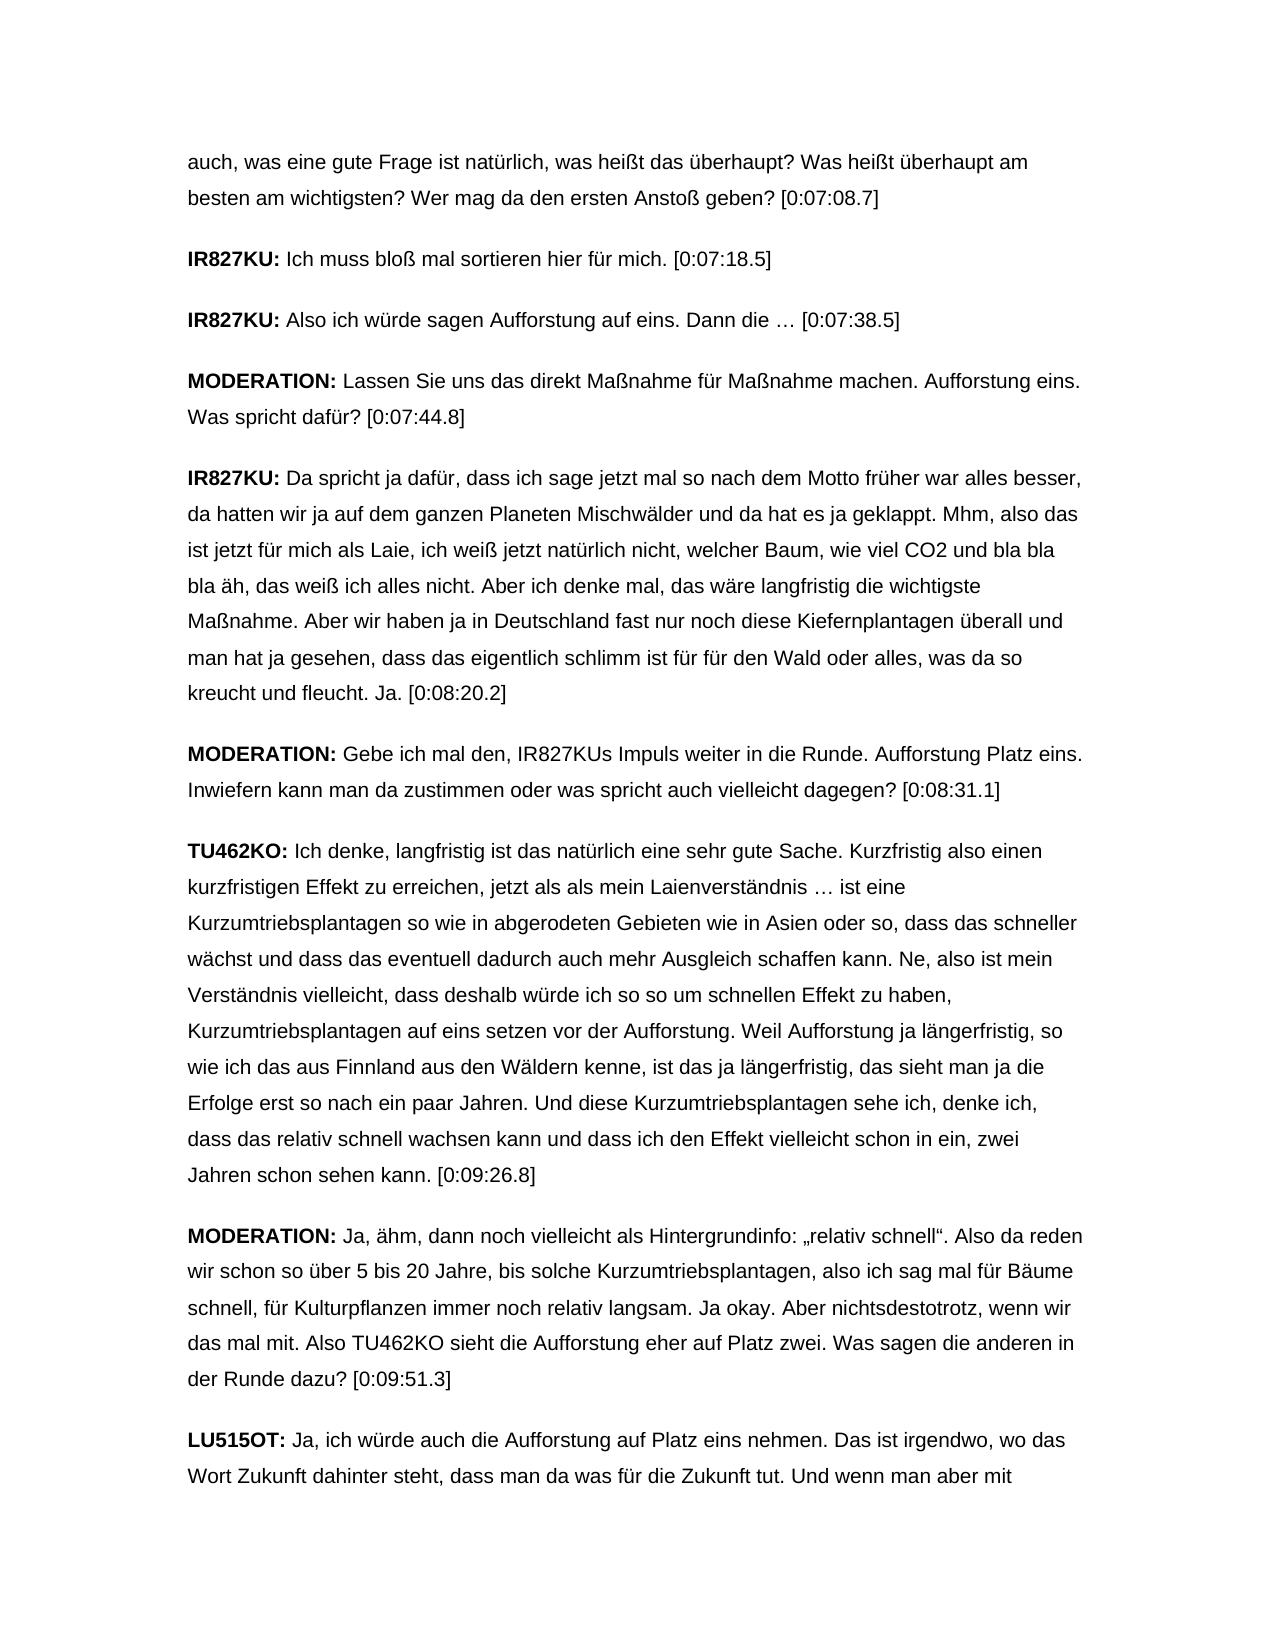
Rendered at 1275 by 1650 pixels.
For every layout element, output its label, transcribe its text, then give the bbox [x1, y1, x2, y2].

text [187, 1428, 1087, 1488]
text MODERATION: Ja, ähm, dann noch vielleicht als Hintergrundinfo: „relativ schnell“. Also da reden wir schon so über 5 bis 20 Jahre, bis solche Kurzumtriebsplantagen, also ich sag mal für Bäume schnell, für Kulturpflanzen immer noch relativ langsam. Ja okay. Aber nichtsdestotrotz, wenn wir das mal mit. Also TU462KO sieht die Aufforstung eher auf Platz zwei. Was sagen die anderen in der Runde dazu? [0:09:51.3] [187, 1223, 1087, 1391]
text IR827KU: Ich muss bloß mal sortieren hier für mich. [0:07:18.5] [187, 247, 1087, 271]
text MODERATION: Lassen Sie uns das direkt Maßnahme für Maßnahme machen. Aufforstung eins. Was spricht dafür? [0:07:44.8] [187, 369, 1087, 429]
text IR827KU: Da spricht ja dafür, dass ich sage jetzt mal so nach dem Motto früher war alles besser, da hatten wir ja auf dem ganzen Planeten Mischwälder und da hat es ja geklappt. Mhm, also das ist jetzt für mich als Laie, ich weiß jetzt natürlich nicht, welcher Baum, wie viel CO2 und bla bla bla äh, das weiß ich alles nicht. Aber ich denke mal, das wäre langfristig die wichtigste Maßnahme. Aber wir haben ja in Deutschland fast nur noch diese Kiefernplantagen überall und man hat ja gesehen, dass das eigentlich schlimm ist für für den Wald oder alles, was da so kreucht und fleucht. Ja. [0:08:20.2] [187, 466, 1087, 705]
text IR827KU: Also ich würde sagen Aufforstung auf eins. Dann die … [0:07:38.5] [187, 308, 1087, 332]
text TU462KO: Ich denke, langfristig ist das natürlich eine sehr gute Sache. Kurzfristig also einen kurzfristigen Effekt zu erreichen, jetzt als als mein Laienverständnis … ist eine Kurzumtriebsplantagen so wie in abgerodeten Gebieten wie in Asien oder so, dass das schneller wächst und dass das eventuell dadurch auch mehr Ausgleich schaffen kann. Ne, also ist mein Verständnis vielleicht, dass deshalb würde ich so so um schnellen Effekt zu haben, Kurzumtriebsplantagen auf eins setzen vor der Aufforstung. Weil Aufforstung ja längerfristig, so wie ich das aus Finnland aus den Wäldern kenne, ist das ja längerfristig, das sieht man ja die Erfolge erst so nach ein paar Jahren. Und diese Kurzumtriebsplantagen sehe ich, denke ich, dass das relativ schnell wachsen kann und dass ich den Effekt vielleicht schon in ein, zwei Jahren schon sehen kann. [0:09:26.8] [187, 839, 1087, 1186]
text MODERATION: Gebe ich mal den, IR827KUs Impuls weiter in die Runde. Aufforstung Platz eins. Inwiefern kann man da zustimmen oder was spricht auch vielleicht dagegen? [0:08:31.1] [187, 742, 1087, 802]
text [187, 150, 1087, 210]
